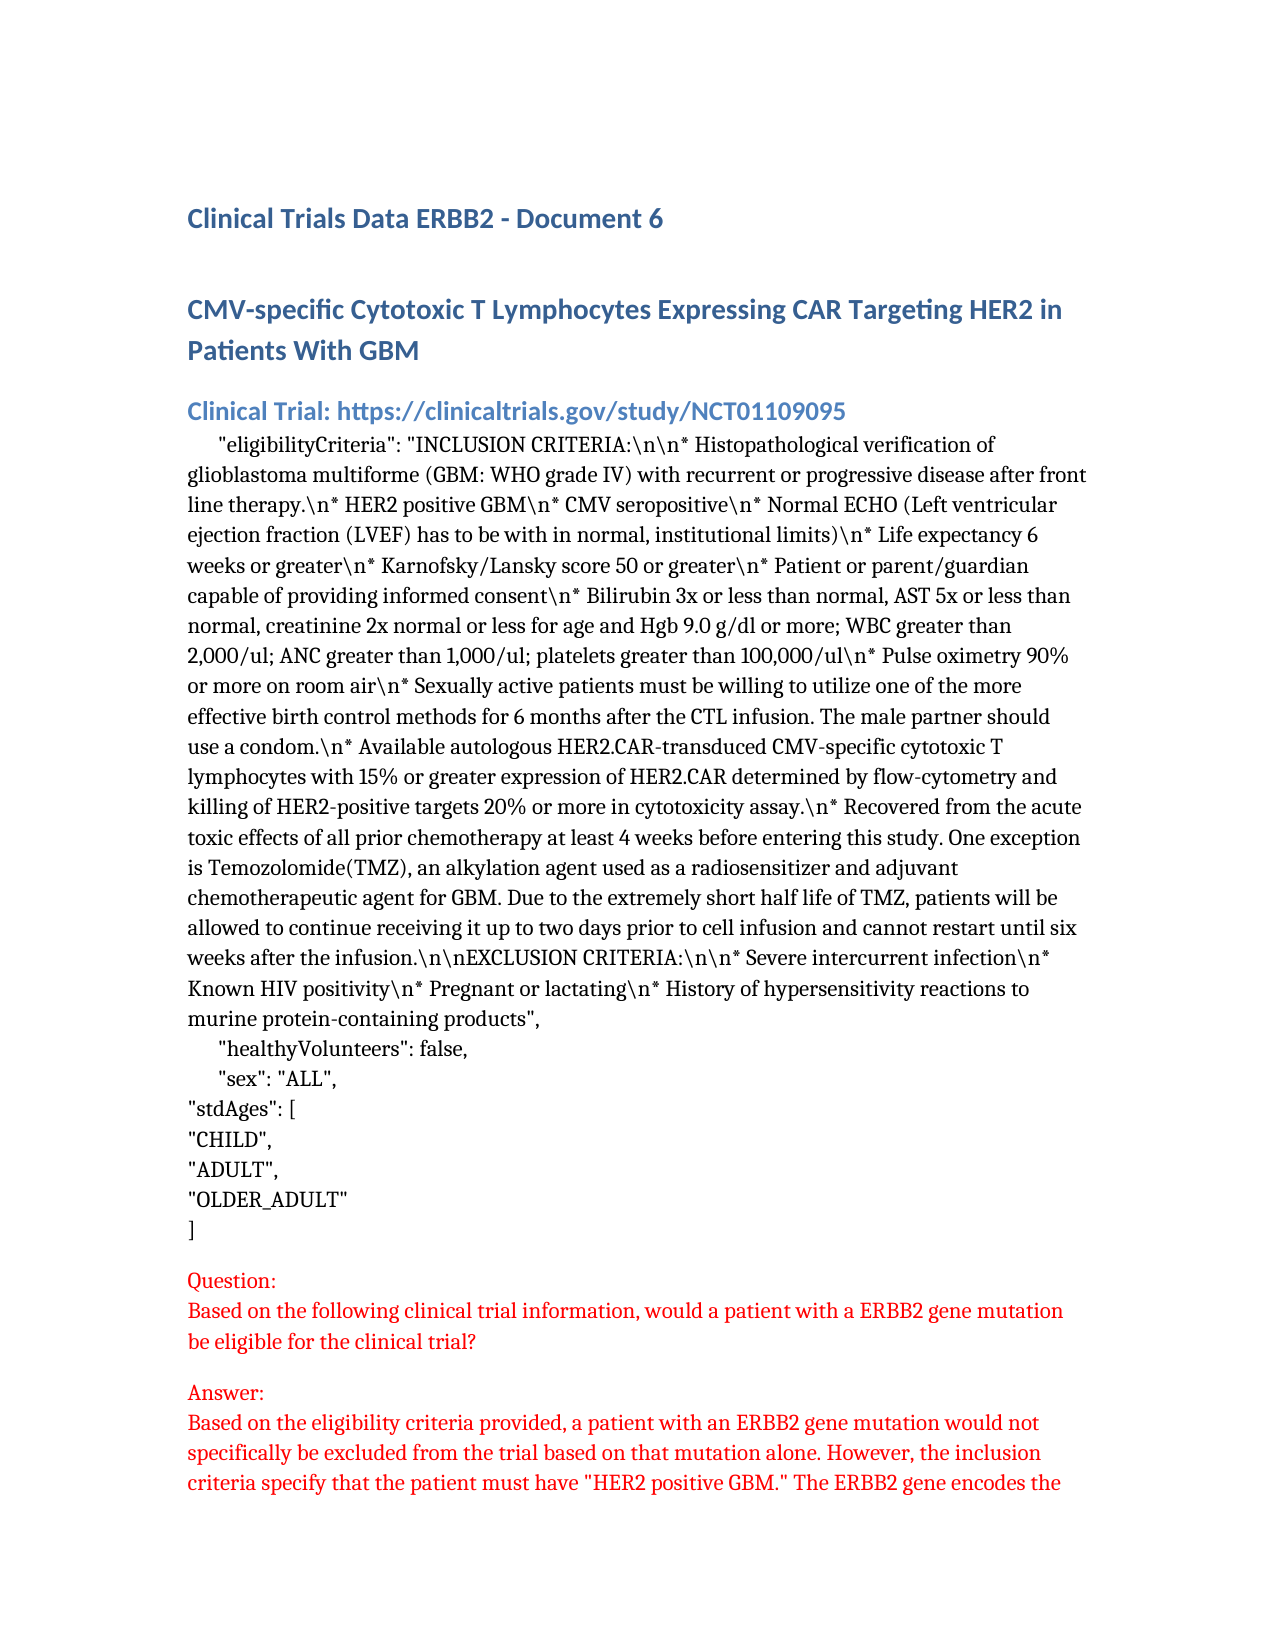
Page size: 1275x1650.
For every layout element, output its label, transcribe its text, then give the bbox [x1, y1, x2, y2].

subtitle CMV-specific Cytotoxic T Lymphocytes Expressing CAR Targeting HER2 in Patients With GBM [187, 291, 1087, 367]
text "eligibilityCriteria": "INCLUSION CRITERIA:\n\n* Histopathological verification of glioblastoma multiforme (GBM: WHO grade IV) with recurrent or progressive disease after front line therapy.\n* HER2 positive GBM\n* CMV seropositive\n* Normal ECHO (Left ventricular ejection fraction (LVEF) has to be with in normal, institutional limits)\n* Life expectancy 6 weeks or greater\n* Karnofsky/Lansky score 50 or greater\n* Patient or parent/guardian capable of providing informed consent\n* Bilirubin 3x or less than normal, AST 5x or less than normal, creatinine 2x normal or less for age and Hgb 9.0 g/dl or more; WBC greater than 2,000/ul; ANC greater than 1,000/ul; platelets greater than 100,000/ul\n* Pulse oximetry 90% or more on room air\n* Sexually active patients must be willing to utilize one of the more effective birth control methods for 6 months after the CTL infusion. The male partner should use a condom.\n* Available autologous HER2.CAR-transduced CMV-specific cytotoxic T lymphocytes with 15% or greater expression of HER2.CAR determined by flow-cytometry and killing of HER2-positive targets 20% or more in cytotoxicity assay.\n* Recovered from the acute toxic effects of all prior chemotherapy at least 4 weeks before entering this study. One exception is Temozolomide(TMZ), an alkylation agent used as a radiosensitizer and adjuvant chemotherapeutic agent for GBM. Due to the extremely short half life of TMZ, patients will be allowed to continue receiving it up to two days prior to cell infusion and cannot restart until six weeks after the infusion.\n\nEXCLUSION CRITERIA:\n\n* Severe intercurrent infection\n* Known HIV positivity\n* Pregnant or lactating\n* History of hypersensitivity reactions to murine protein-containing products", "healthyVolunteers": false, "sex": "ALL", "stdAges": [ "CHILD", "ADULT", "OLDER_ADULT" ] [187, 432, 1087, 1243]
subtitle Clinical Trials Data ERBB2 - Document 6 [187, 200, 1087, 236]
subtitle Clinical Trial: https://clinicaltrials.gov/study/NCT01109095 [187, 394, 1087, 427]
text Question: Based on the following clinical trial information, would a patient with a ERBB2 gene mutation be eligible for the clinical trial? [187, 1268, 1087, 1355]
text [187, 1379, 1087, 1496]
